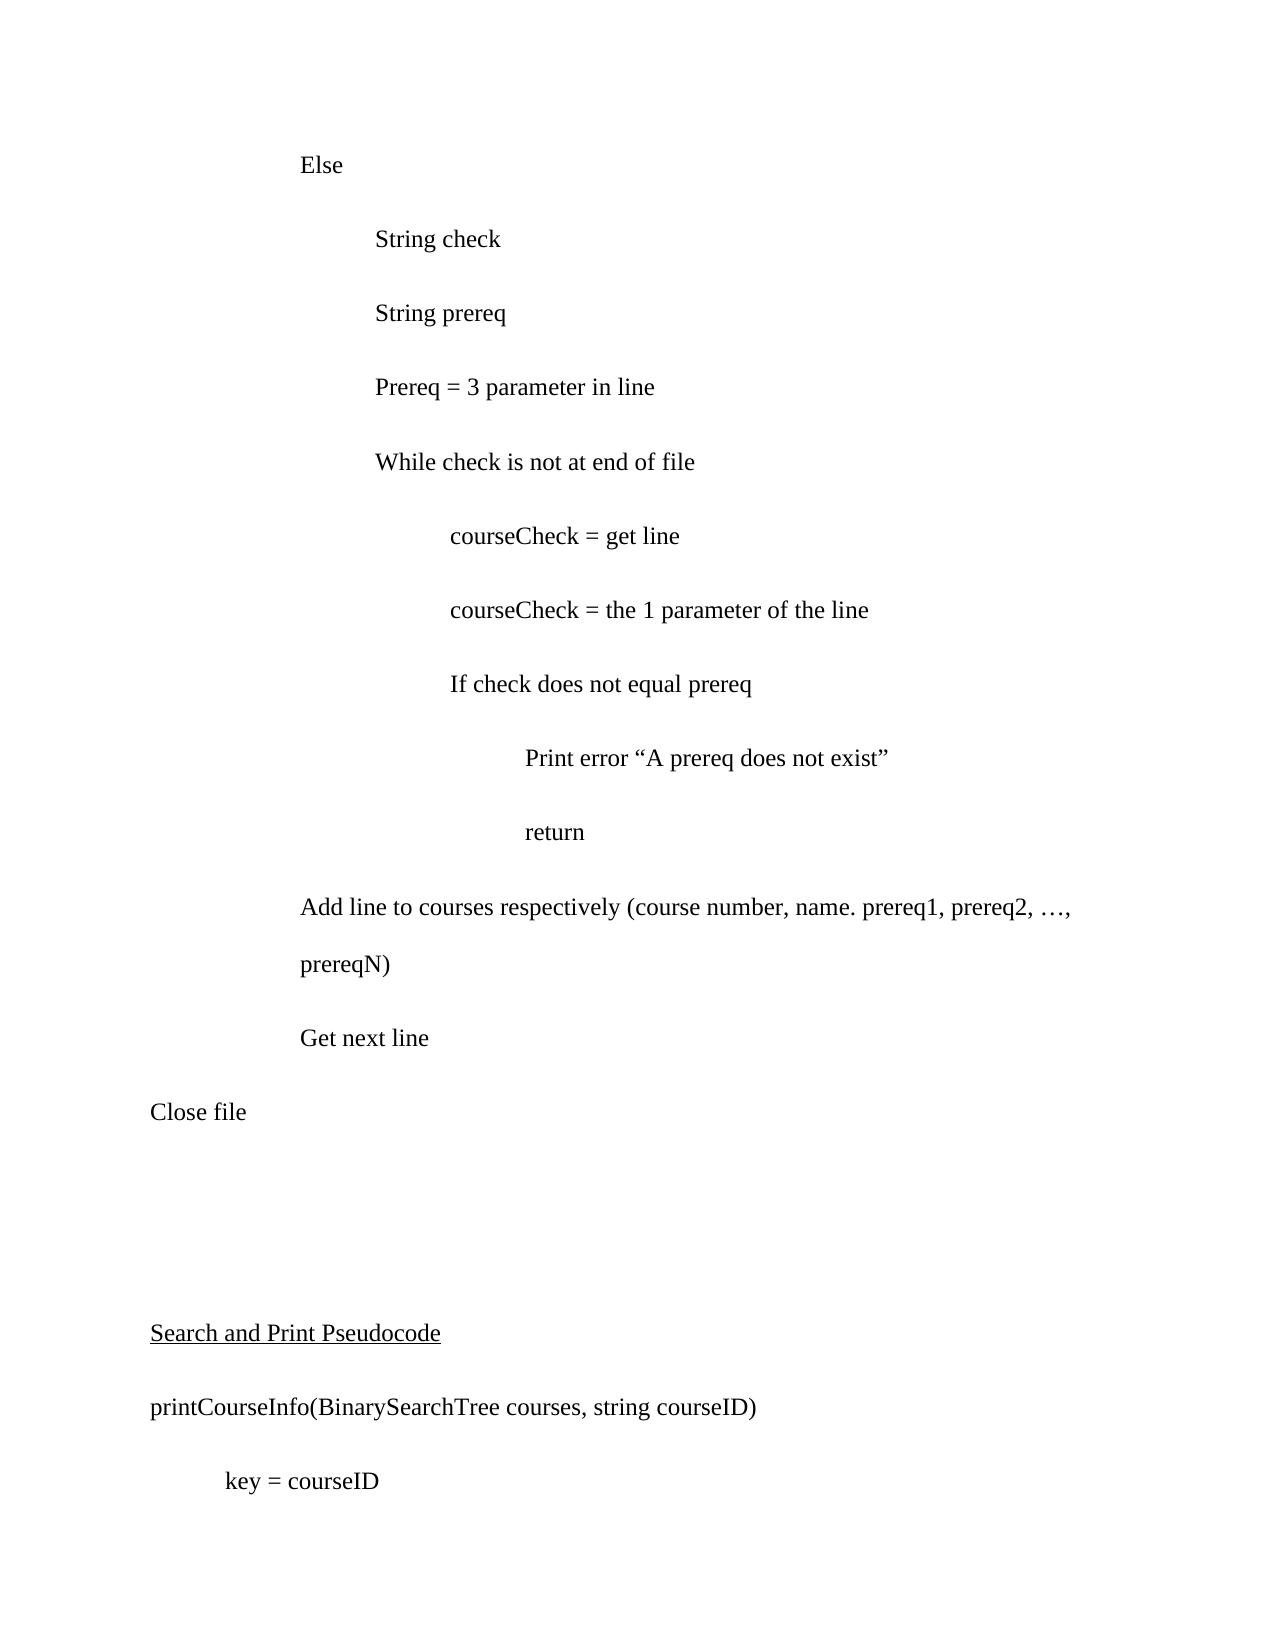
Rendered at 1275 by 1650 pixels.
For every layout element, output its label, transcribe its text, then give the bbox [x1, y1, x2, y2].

text Prereq = 3 parameter in line [150, 372, 1125, 401]
text Get next line [150, 1023, 1125, 1052]
text Add line to courses respectively (course number, name. prereq1, prereq2, …, prereqN) [300, 892, 1125, 978]
text courseCheck = the 1 parameter of the line [150, 595, 1125, 624]
text If check does not equal prereq [150, 669, 1125, 698]
text Print error “A prereq does not exist” [150, 743, 1125, 772]
text String prereq [150, 298, 1125, 327]
text printCourseInfo(BinarySearchTree courses, string courseID) [150, 1392, 1125, 1421]
text While check is not at end of file [150, 447, 1125, 475]
text Search and Print Pseudocode [150, 1318, 1125, 1347]
text return [150, 817, 1125, 846]
text Close file [150, 1097, 1125, 1126]
text key = courseID [150, 1466, 1125, 1495]
text String check [150, 224, 1125, 253]
text courseCheck = get line [150, 521, 1125, 549]
text Else [150, 150, 1125, 179]
